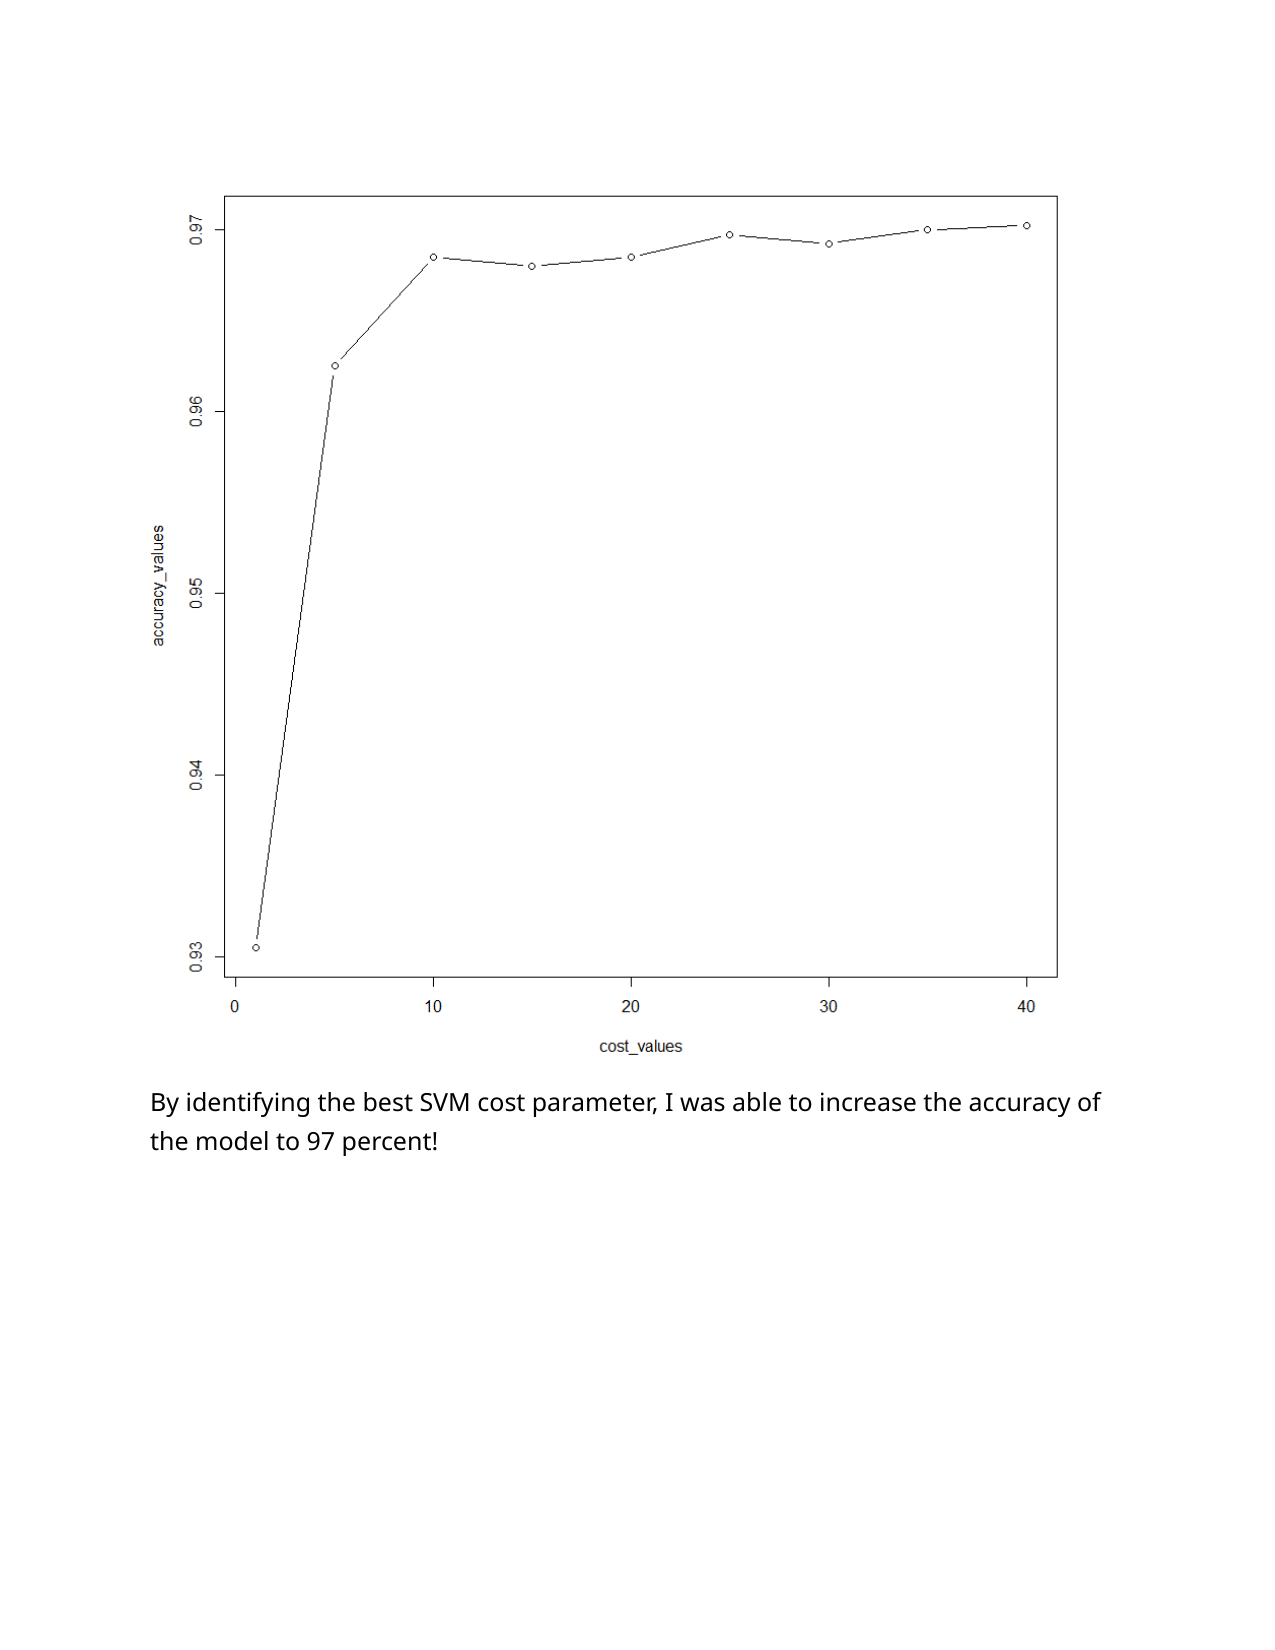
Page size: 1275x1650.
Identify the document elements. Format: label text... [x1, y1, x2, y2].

text By identifying the best SVM cost parameter, I was able to increase the accuracy of the model to 97 percent! [150, 1084, 1125, 1158]
picture [150, 150, 1076, 1063]
